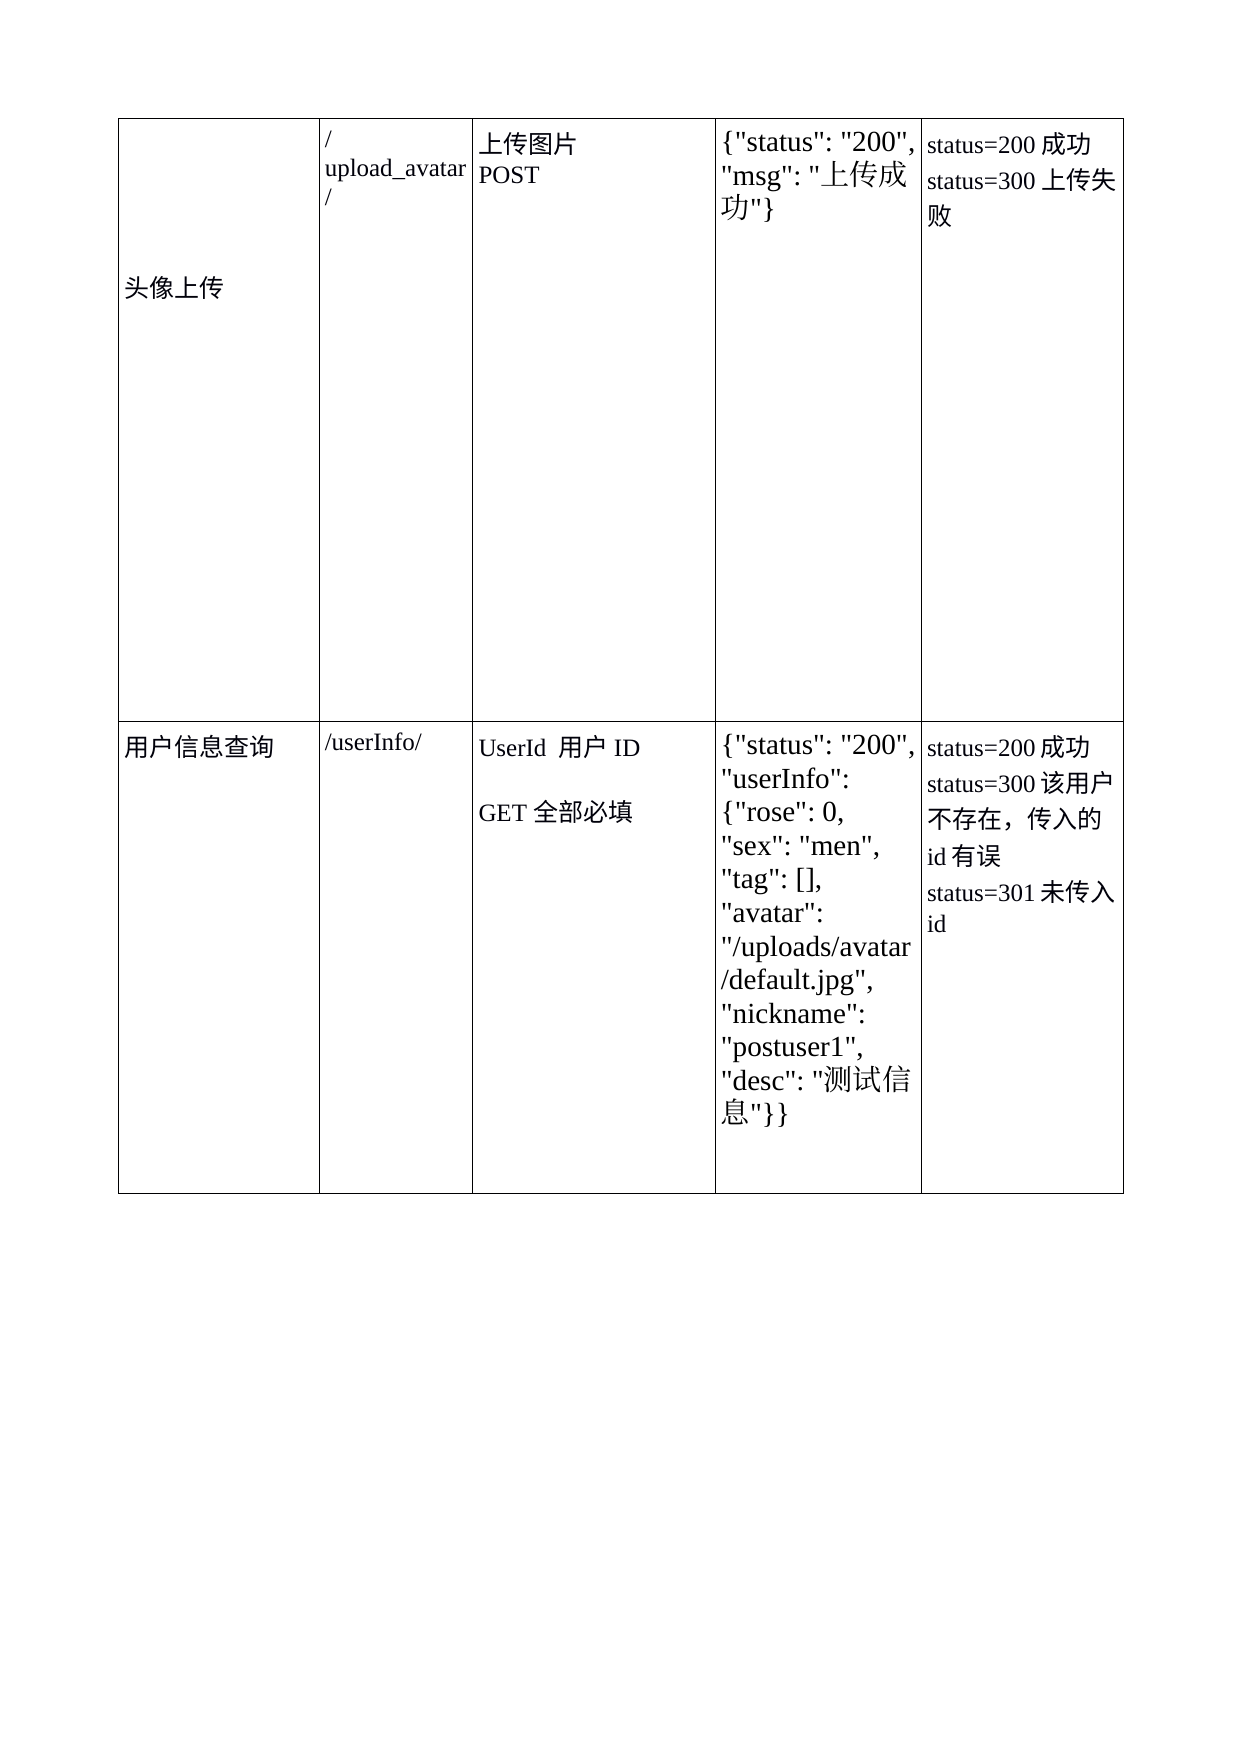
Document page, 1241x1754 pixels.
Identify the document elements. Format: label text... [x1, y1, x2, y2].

table_cell /upload_avatar/ [320, 119, 472, 721]
table_cell 用户信息查询 [119, 722, 319, 1193]
table_cell 头像上传 [119, 119, 319, 721]
table_cell 上传图片 POST [473, 119, 715, 721]
table_cell status=200成功 status=300该用户不存在，传入的id有误 status=301未传入id [922, 722, 1123, 1193]
table_cell status=200 成功 status=300 上传失败 [922, 119, 1123, 721]
table_cell /userInfo/ [320, 722, 472, 1193]
table_cell {"status": "200", "msg": "上传成功"} [716, 119, 921, 721]
table_cell UserId 用户ID GET 全部必填 [473, 722, 715, 1193]
table_cell {"status": "200", "userInfo": {"rose": 0, "sex": "men", "tag": [], "avatar": "/uploads/avatar/default.jpg", "nickname": "postuser1", "desc": "测试信息"}} [716, 722, 921, 1193]
